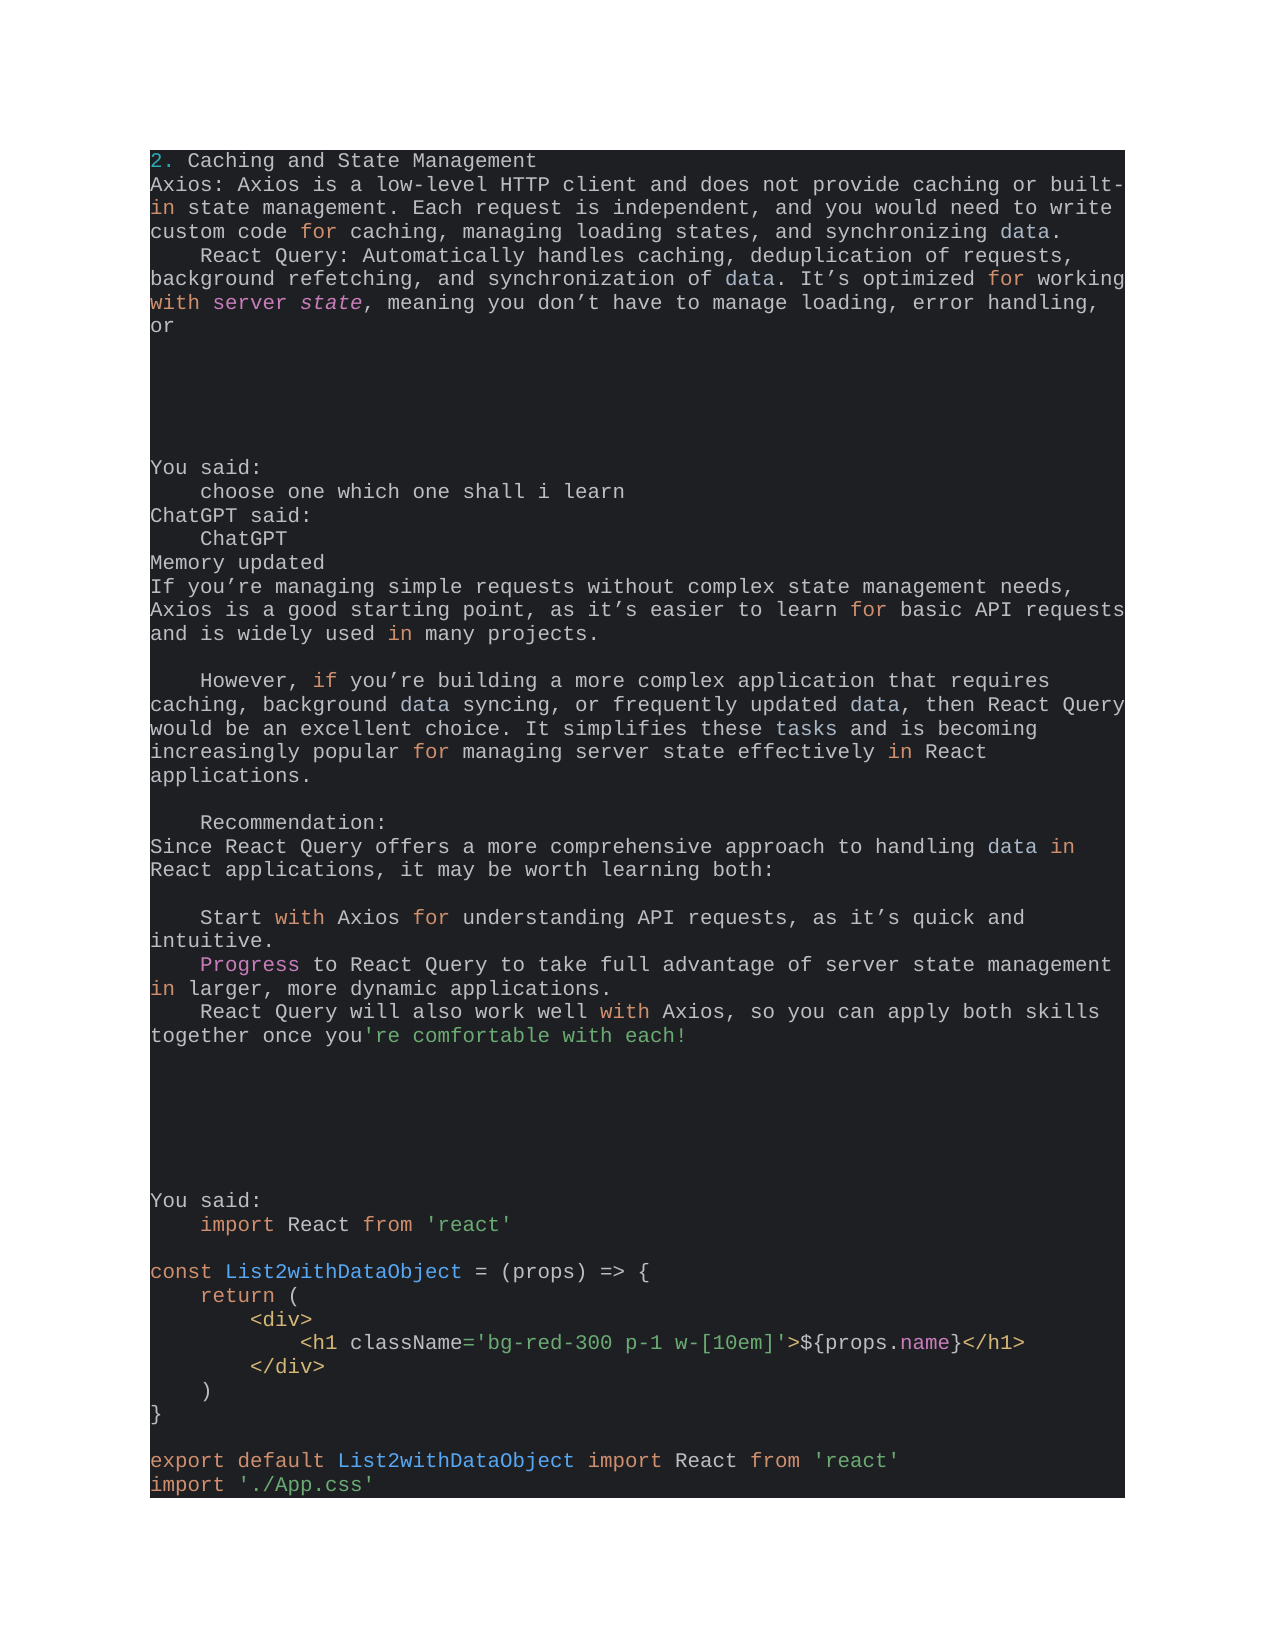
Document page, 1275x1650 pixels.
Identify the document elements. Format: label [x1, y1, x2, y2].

text [150, 150, 1125, 1498]
